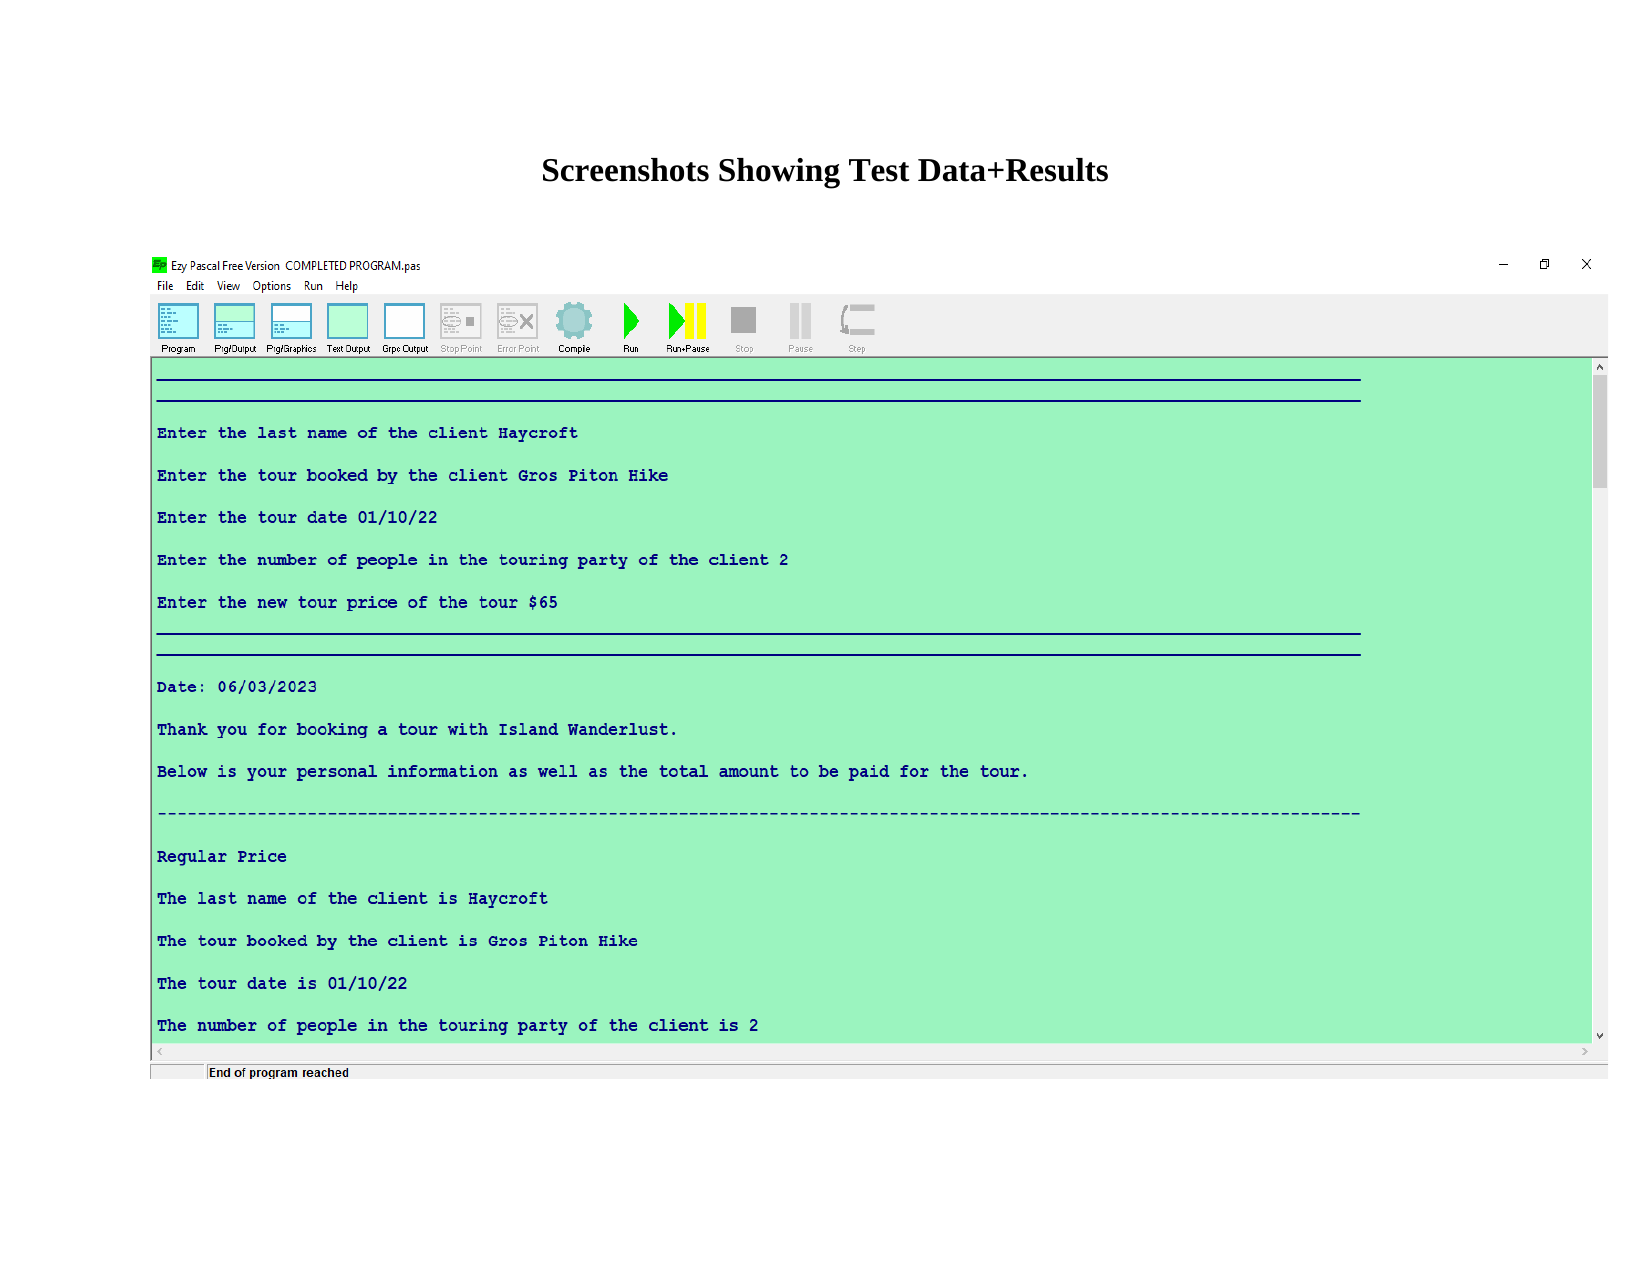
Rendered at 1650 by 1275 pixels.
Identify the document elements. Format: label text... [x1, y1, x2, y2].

picture [150, 255, 1609, 1079]
text Screenshots Showing Test Data+Results [150, 150, 1500, 188]
